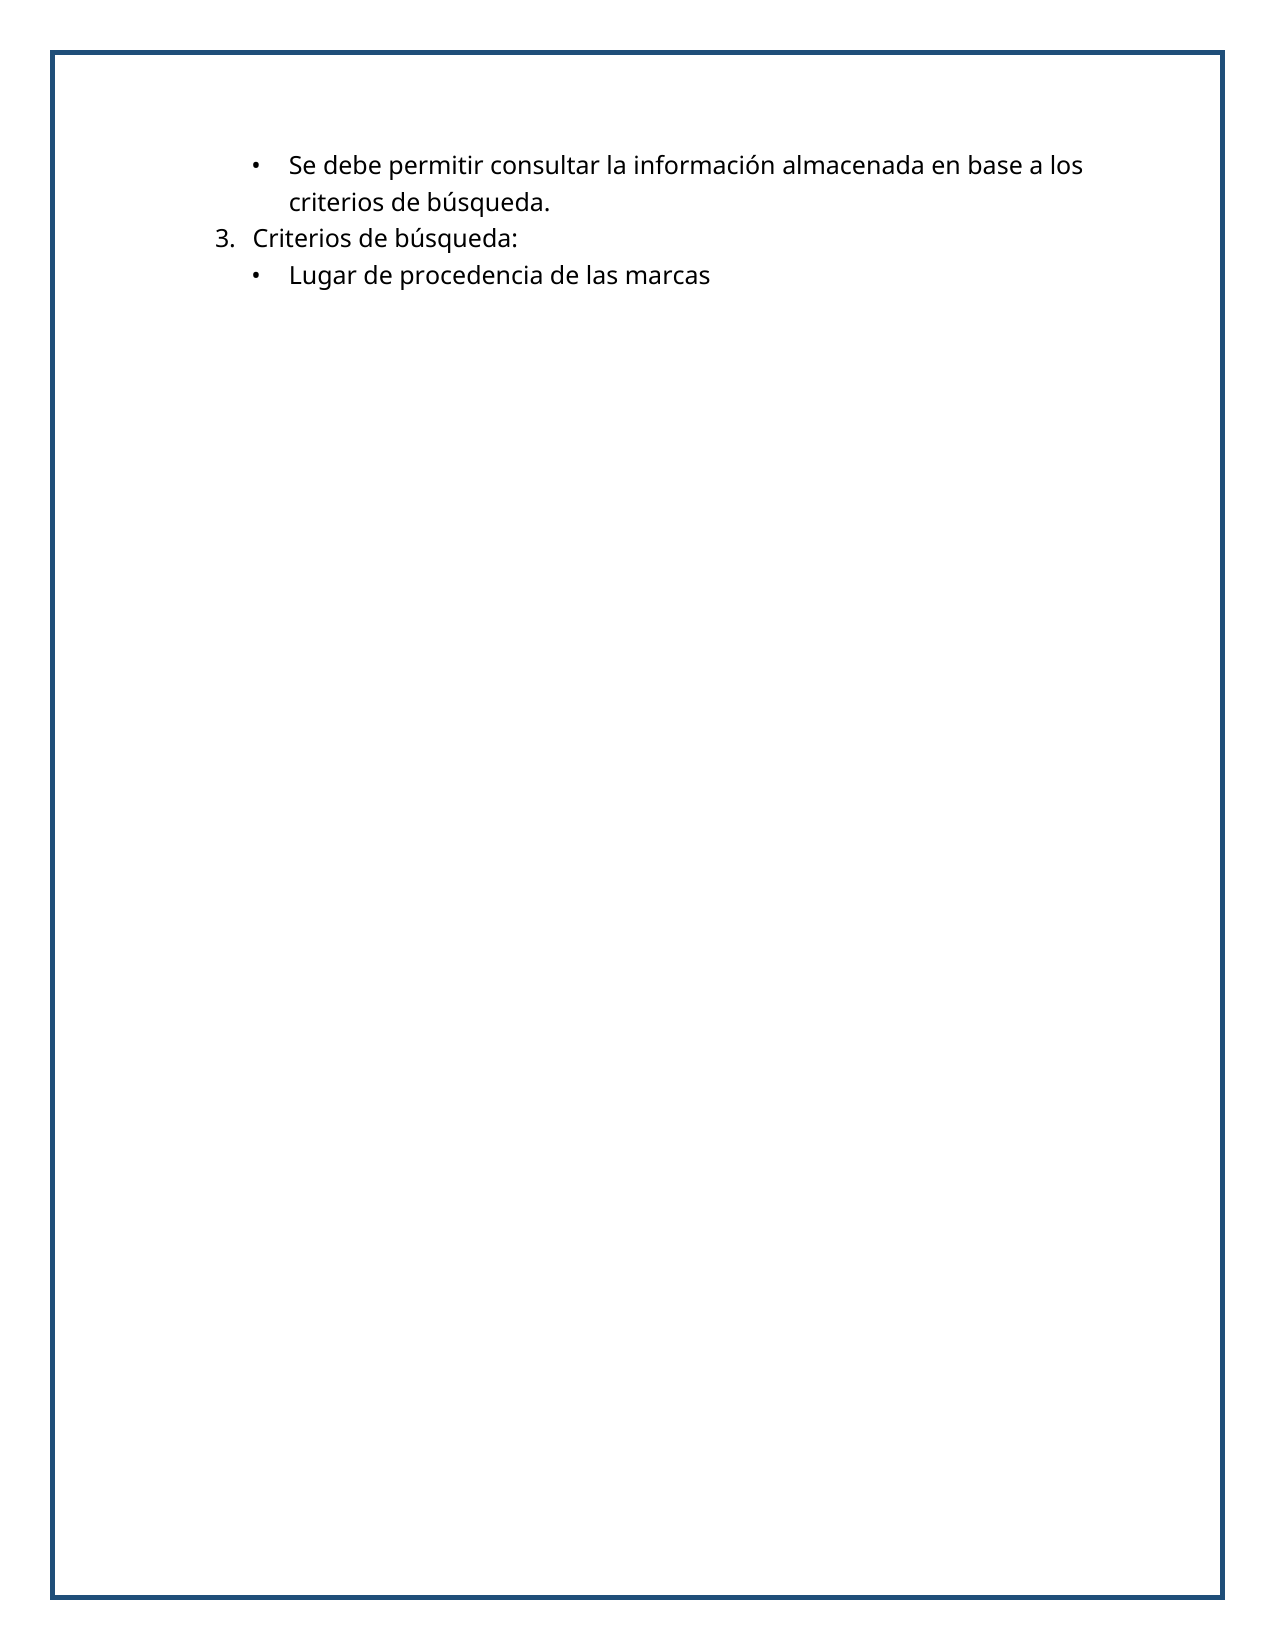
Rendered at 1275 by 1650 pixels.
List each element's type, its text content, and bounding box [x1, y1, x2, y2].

list Criterios de búsqueda: [215, 221, 1098, 255]
list Se debe permitir consultar la información almacenada en base a los criterios de búsqueda. [251, 148, 1098, 218]
list Lugar de procedencia de las marcas [251, 258, 1098, 292]
